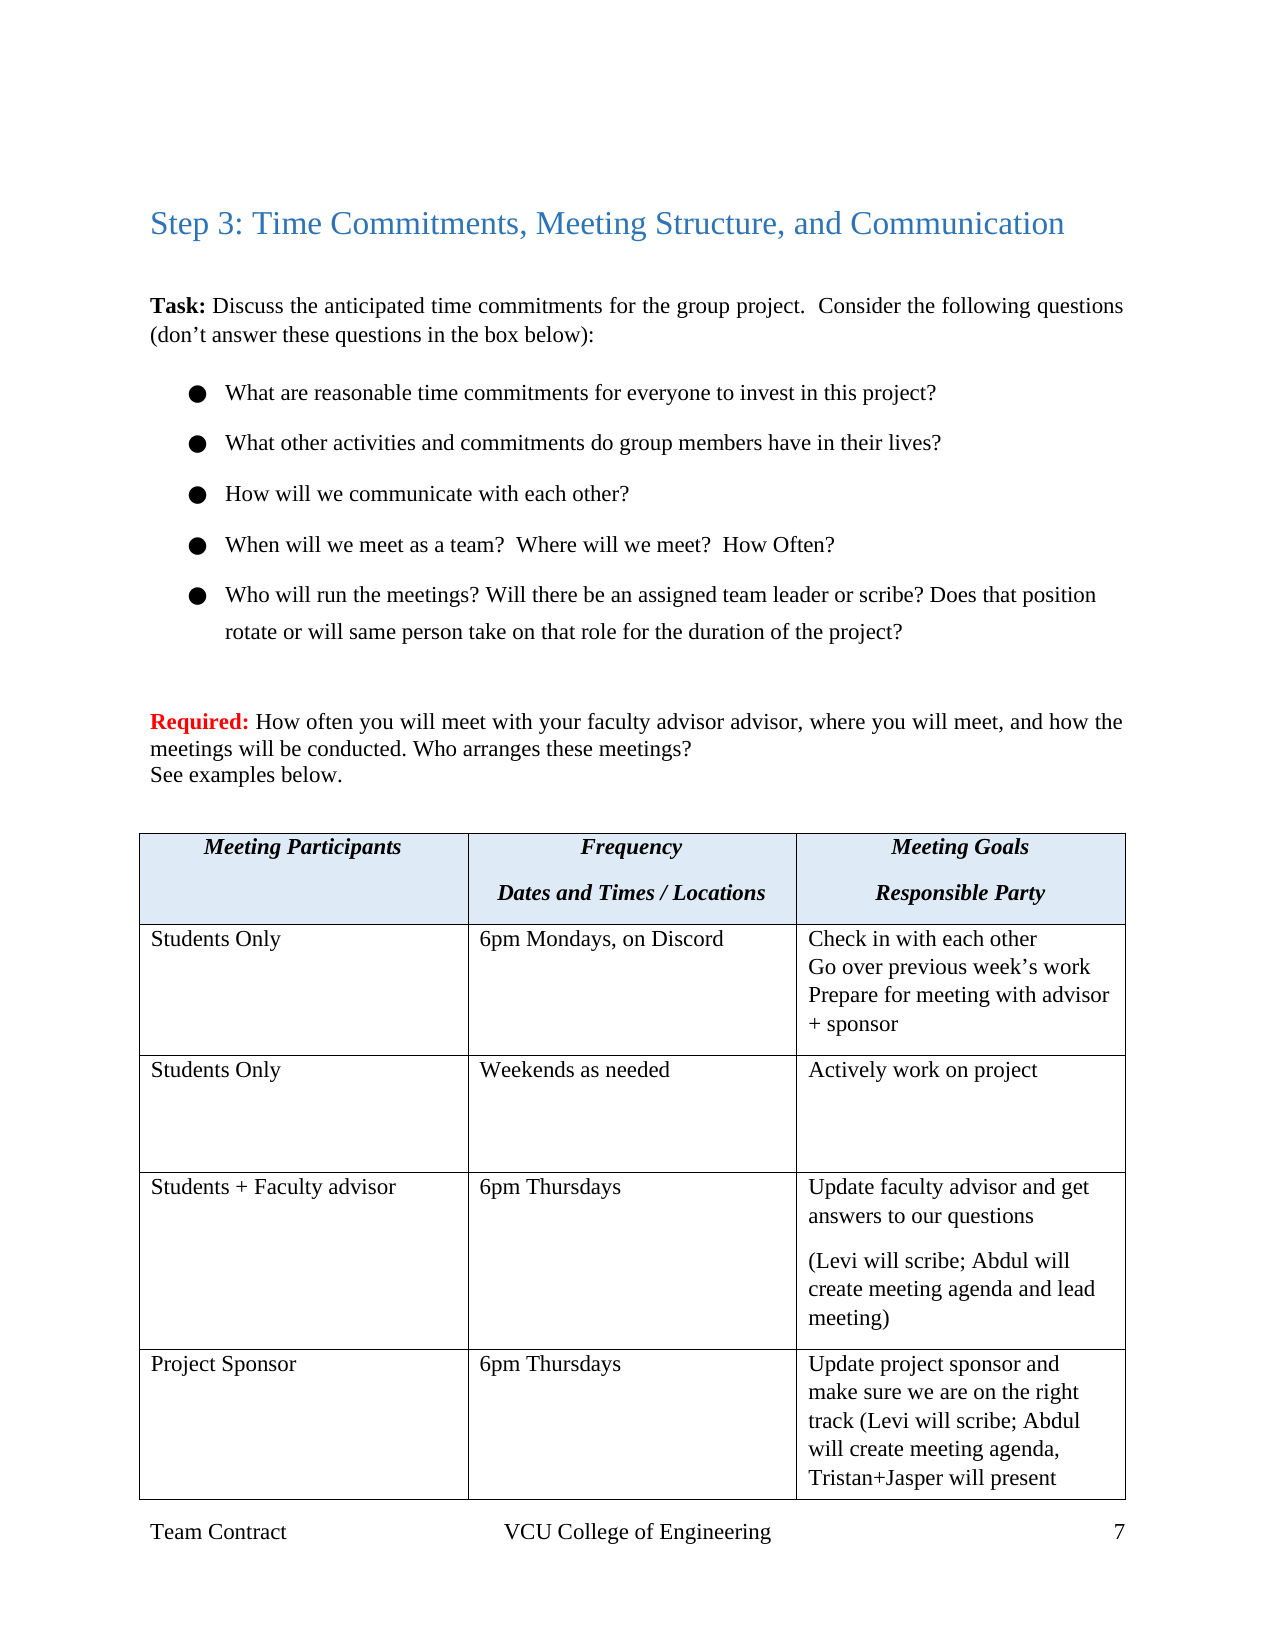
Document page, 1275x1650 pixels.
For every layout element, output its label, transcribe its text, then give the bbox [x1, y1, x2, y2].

table_cell Project Sponsor [140, 1350, 468, 1499]
subtitle Step 3: Time Commitments, Meeting Structure, and Communication [150, 203, 1125, 242]
table_cell 6pm Thursdays [469, 1173, 796, 1349]
table_cell 6pm Thursdays [469, 1350, 796, 1499]
list When will we meet as a team? Where will we meet? How Often? [187, 518, 1125, 565]
text Required: How often you will meet with your faculty advisor advisor, where you will meet, and how the meetings will be conducted. Who arranges these meetings? [150, 708, 1125, 761]
table_header Frequency Dates and Times / Locations [469, 834, 796, 924]
list Who will run the meetings? Will there be an assigned team leader or scribe? Does that position rotate or will same person take on that role for the duration of the project? [187, 569, 1125, 644]
table_cell Students Only [140, 1056, 468, 1172]
table_cell Students + Faculty advisor [140, 1173, 468, 1349]
table_header Meeting Participants [140, 834, 468, 924]
table_cell Actively work on project [797, 1056, 1125, 1172]
table_cell Check in with each other Go over previous week’s work Prepare for meeting with advisor + sponsor [797, 925, 1125, 1055]
text See examples below. [150, 761, 1125, 787]
table_cell Students Only [140, 925, 468, 1055]
table_cell 6pm Mondays, on Discord [469, 925, 796, 1055]
table_cell Weekends as needed [469, 1056, 796, 1172]
text Task: Discuss the anticipated time commitments for the group project. Consider the following questions (don’t answer these questions in the box below): [150, 292, 1125, 347]
list What are reasonable time commitments for everyone to invest in this project? [187, 366, 1125, 413]
table_header Meeting Goals Responsible Party [797, 834, 1125, 924]
table_cell Update faculty advisor and get answers to our questions (Levi will scribe; Abdul will create meeting agenda and lead meeting) [797, 1173, 1125, 1349]
list How will we communicate with each other? [187, 467, 1125, 514]
list What other activities and commitments do group members have in their lives? [187, 417, 1125, 464]
